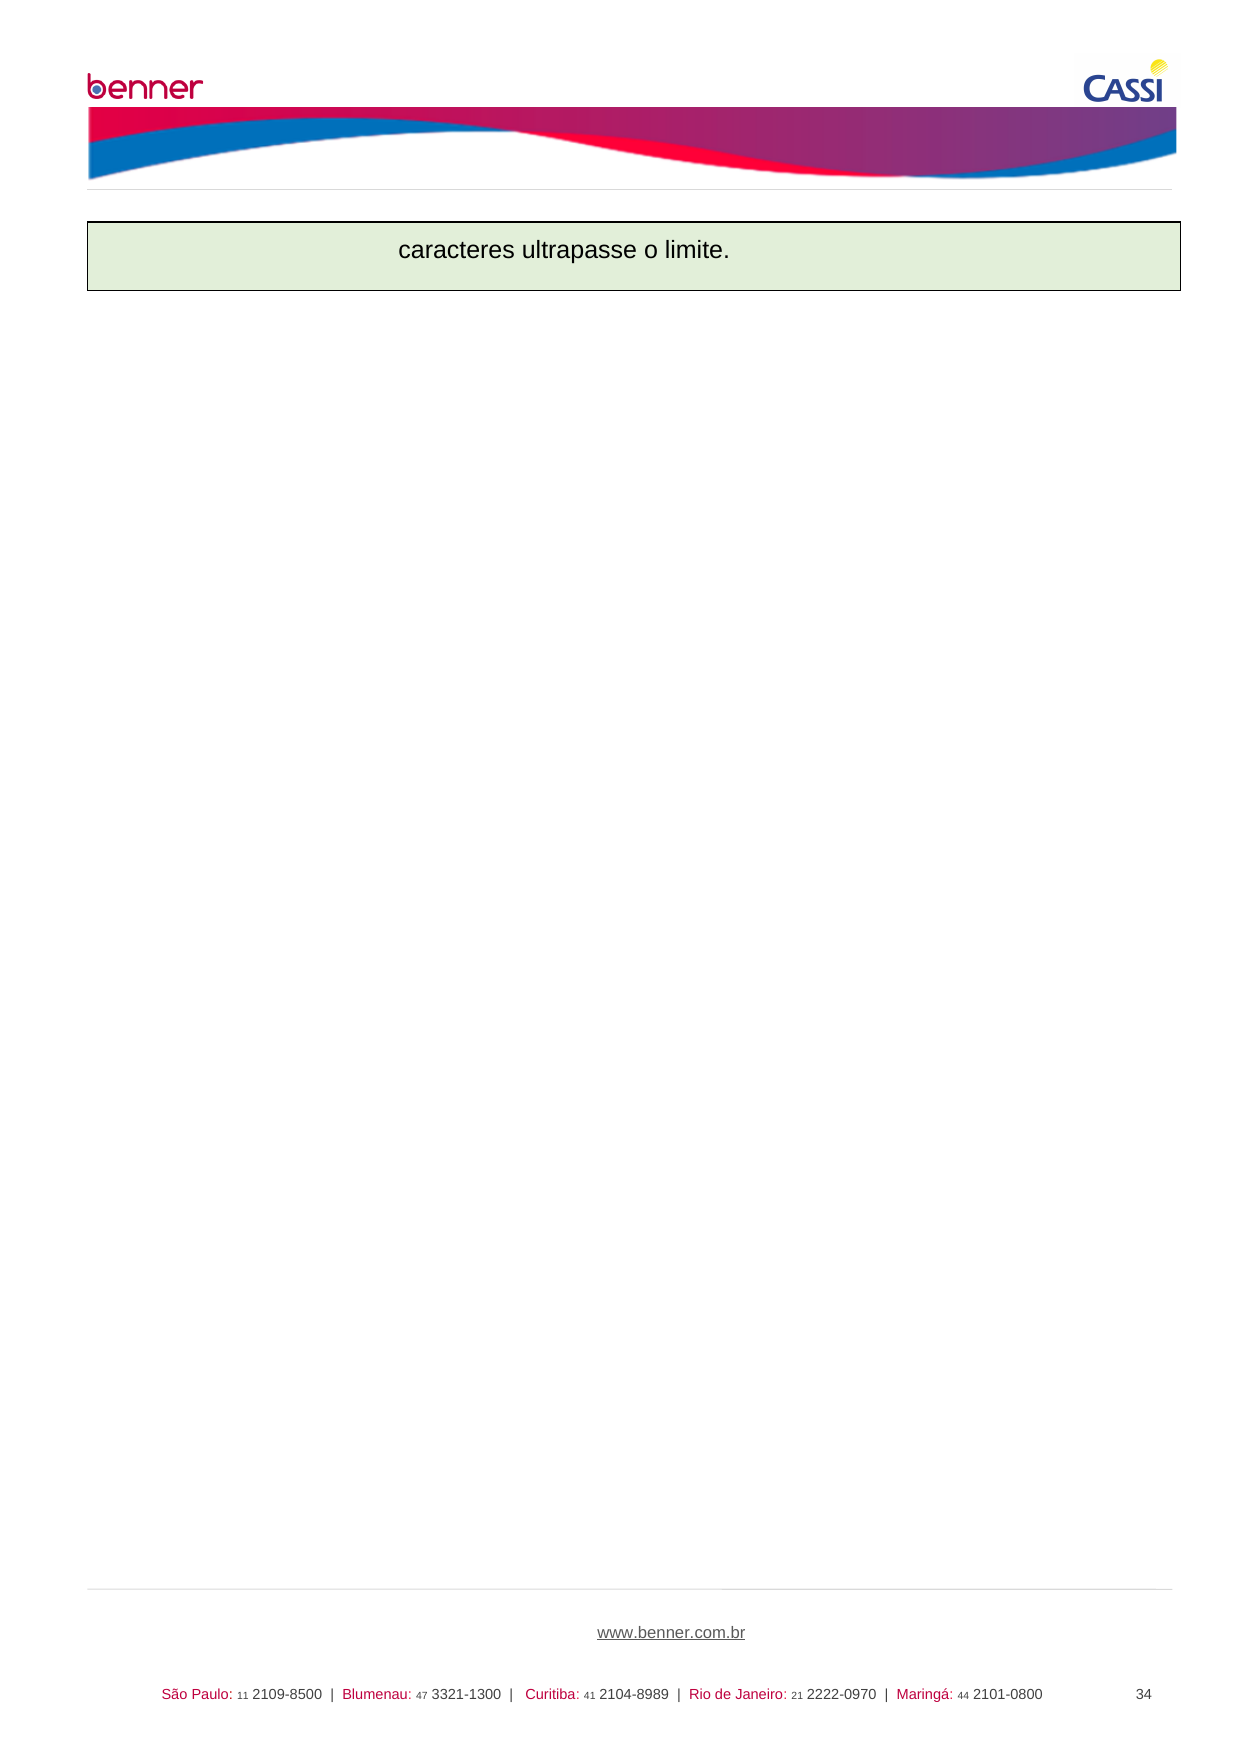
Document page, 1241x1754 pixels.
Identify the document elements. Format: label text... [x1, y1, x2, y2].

picture [87, 53, 1181, 183]
